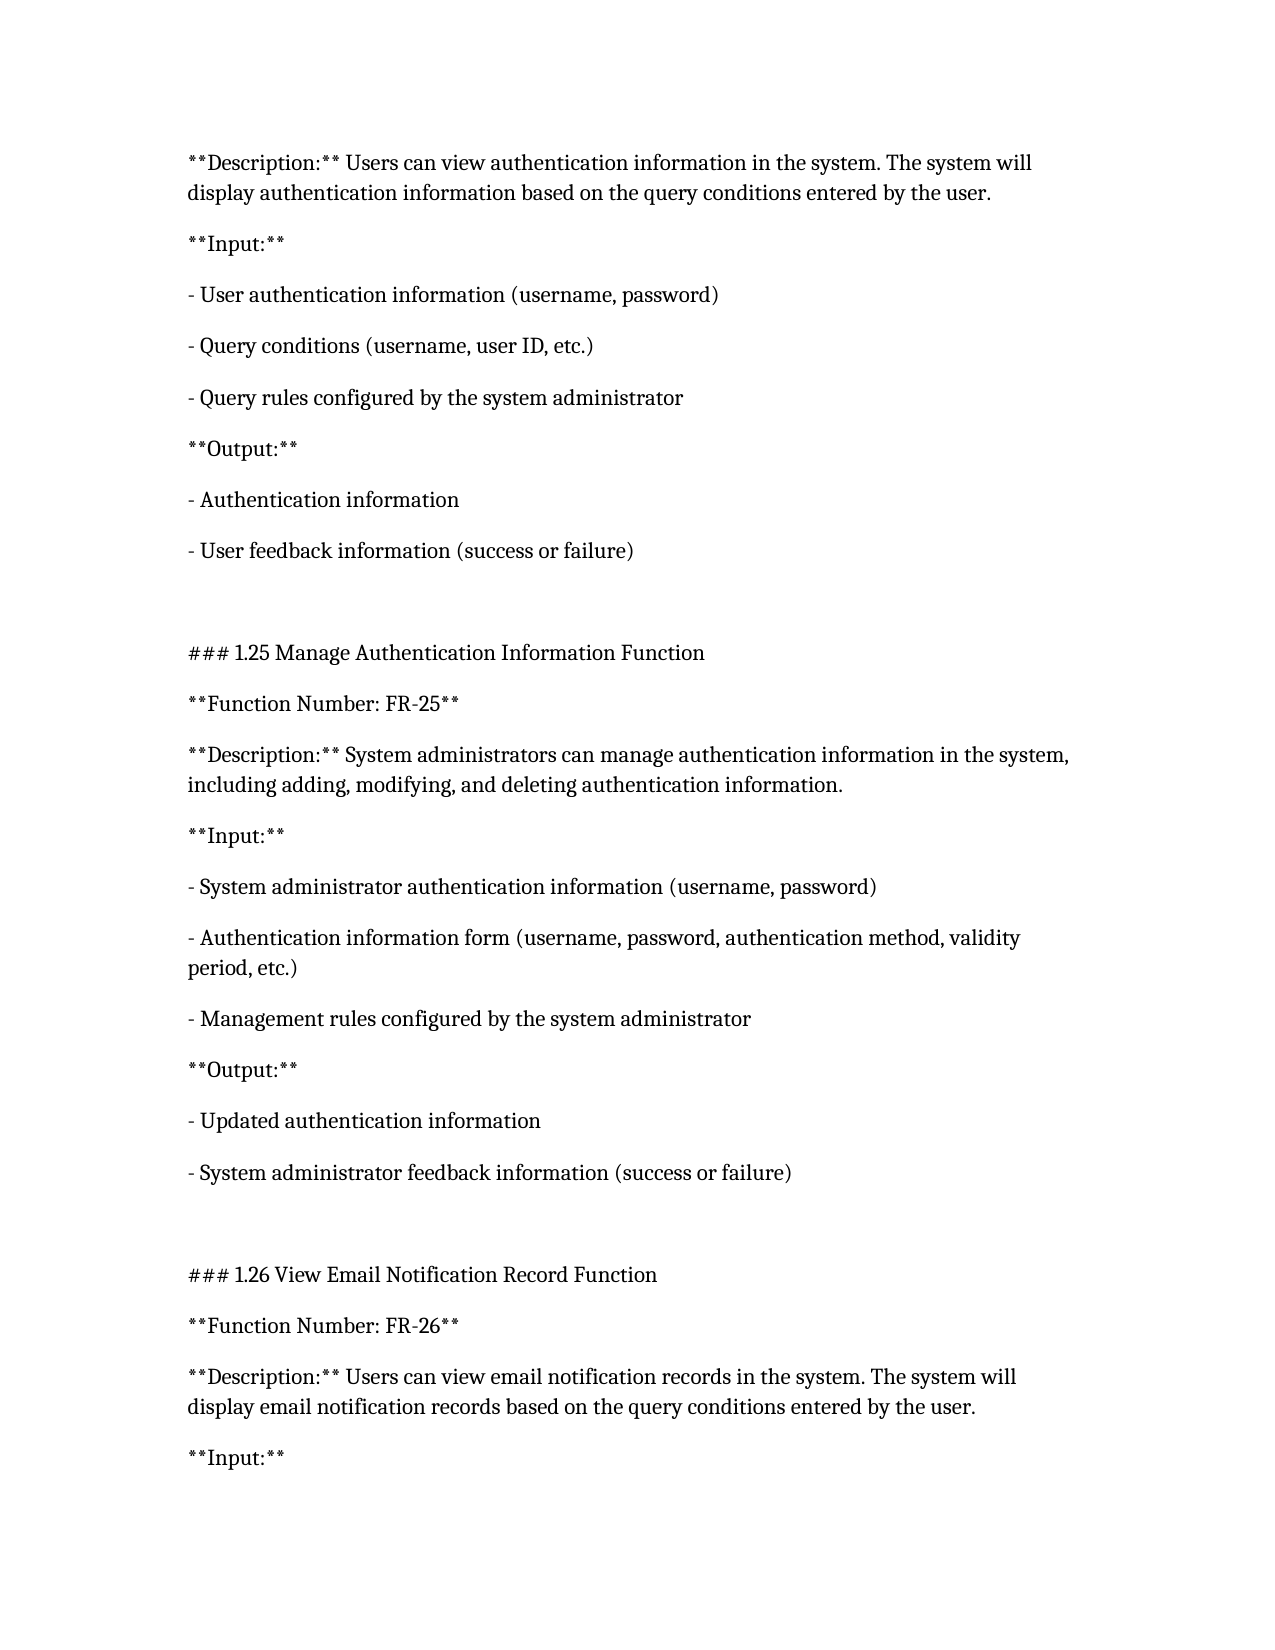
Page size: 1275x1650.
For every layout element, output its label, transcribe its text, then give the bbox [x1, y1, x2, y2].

text **Function Number: FR-26** [187, 1312, 1087, 1339]
text **Input:** [187, 823, 1087, 849]
text **Input:** [187, 1445, 1087, 1471]
text - Authentication information form (username, password, authentication method, validity period, etc.) [187, 925, 1087, 982]
text - User feedback information (success or failure) [187, 537, 1087, 564]
text **Description:** System administrators can manage authentication information in the system, including adding, modifying, and deleting authentication information. [187, 742, 1087, 798]
text **Output:** [187, 435, 1087, 462]
text - Updated authentication information [187, 1108, 1087, 1135]
text ### 1.26 View Email Notification Record Function [187, 1261, 1087, 1288]
text **Description:** Users can view authentication information in the system. The system will display authentication information based on the query conditions entered by the user. [187, 150, 1087, 207]
text **Description:** Users can view email notification records in the system. The system will display email notification records based on the query conditions entered by the user. [187, 1363, 1087, 1420]
text ### 1.25 Manage Authentication Information Function [187, 639, 1087, 666]
text - Management rules configured by the system administrator [187, 1006, 1087, 1033]
text - Query rules configured by the system administrator [187, 384, 1087, 411]
text - User authentication information (username, password) [187, 282, 1087, 309]
text - System administrator feedback information (success or failure) [187, 1159, 1087, 1186]
text - Query conditions (username, user ID, etc.) [187, 333, 1087, 360]
text **Function Number: FR-25** [187, 691, 1087, 717]
text - System administrator authentication information (username, password) [187, 874, 1087, 900]
text **Input:** [187, 231, 1087, 258]
text - Authentication information [187, 486, 1087, 513]
text **Output:** [187, 1057, 1087, 1084]
